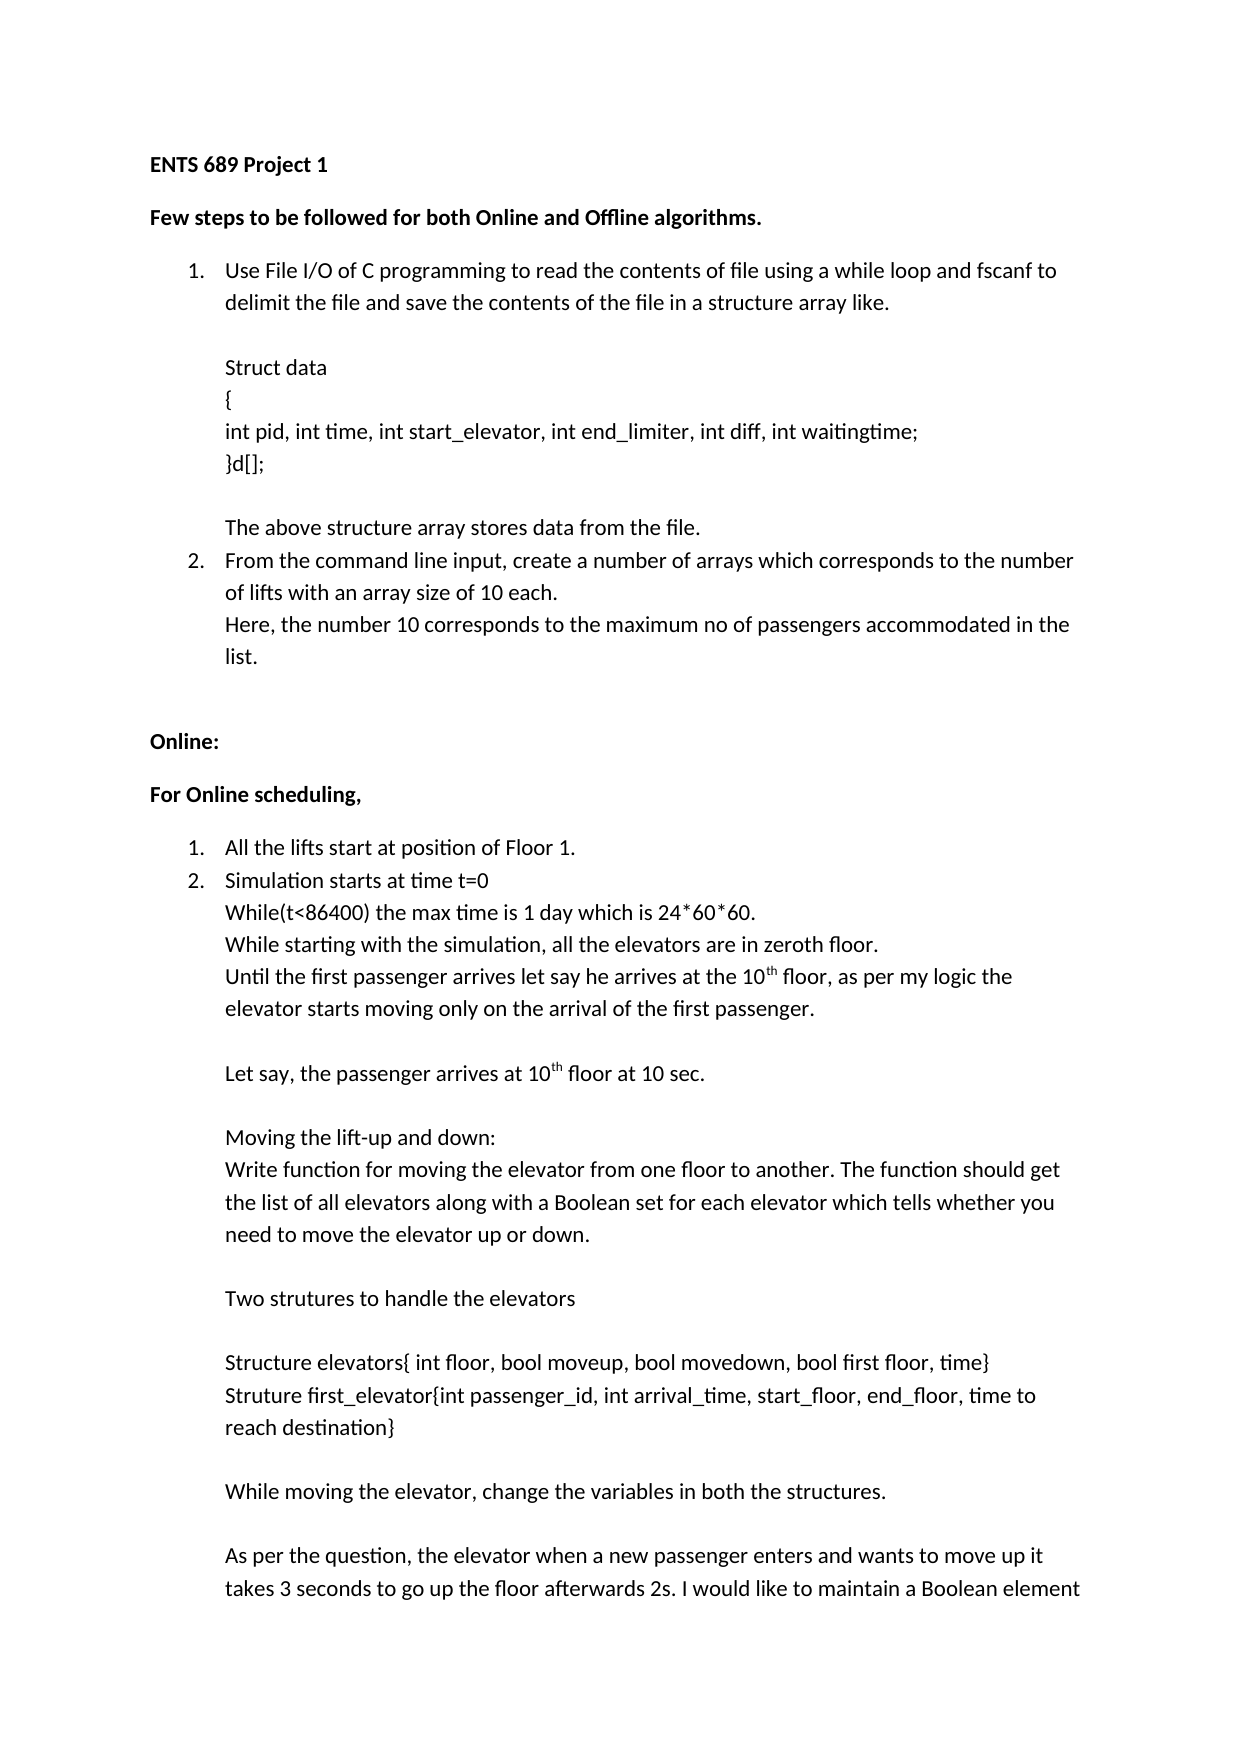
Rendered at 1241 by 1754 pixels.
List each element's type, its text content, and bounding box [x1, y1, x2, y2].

list Write function for moving the elevator from one floor to another. The function should get the list of all elevators along with a Boolean set for each elevator which tells whether you need to move the elevator up or down. [225, 1155, 1090, 1248]
list Here, the number 10 corresponds to the maximum no of passengers accommodated in the list. [225, 610, 1090, 670]
list Moving the lift-up and down: [225, 1123, 1090, 1151]
list int pid, int time, int start_elevator, int end_limiter, int diff, int waitingtime; [225, 417, 1090, 445]
list Structure elevators{ int floor, bool moveup, bool movedown, bool first floor, time} [225, 1348, 1090, 1377]
list Use File I/O of C programming to read the contents of file using a while loop and fscanf to delimit the file and save the contents of the file in a structure array like. [187, 256, 1090, 316]
list Let say, the passenger arrives at 10th floor at 10 sec. [225, 1059, 1090, 1087]
list Two strutures to handle the elevators [225, 1284, 1090, 1312]
list Struture first_elevator{int passenger_id, int arrival_time, start_floor, end_floor, time to reach destination} [225, 1381, 1090, 1441]
list While starting with the simulation, all the elevators are in zeroth floor. [225, 930, 1090, 958]
list { [225, 385, 1090, 413]
text Few steps to be followed for both Online and Offline algorithms. [150, 203, 1090, 231]
list All the lifts start at position of Floor 1. [187, 833, 1090, 862]
text For Online scheduling, [150, 781, 1090, 808]
list While moving the elevator, change the variables in both the structures. [225, 1477, 1090, 1505]
list Struct data [225, 353, 1090, 381]
list While(t<86400) the max time is 1 day which is 24*60*60. [225, 898, 1090, 926]
list The above structure array stores data from the file. [225, 513, 1090, 542]
list Simulation starts at time t=0 [187, 866, 1090, 894]
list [225, 1542, 1090, 1602]
list }d[]; [225, 449, 1090, 477]
text Online: [150, 727, 1090, 756]
list From the command line input, create a number of arrays which corresponds to the number of lifts with an array size of 10 each. [187, 546, 1090, 606]
text ENTS 689 Project 1 [150, 150, 1090, 178]
list Until the first passenger arrives let say he arrives at the 10th floor, as per my logic the elevator starts moving only on the arrival of the first passenger. [225, 962, 1090, 1022]
